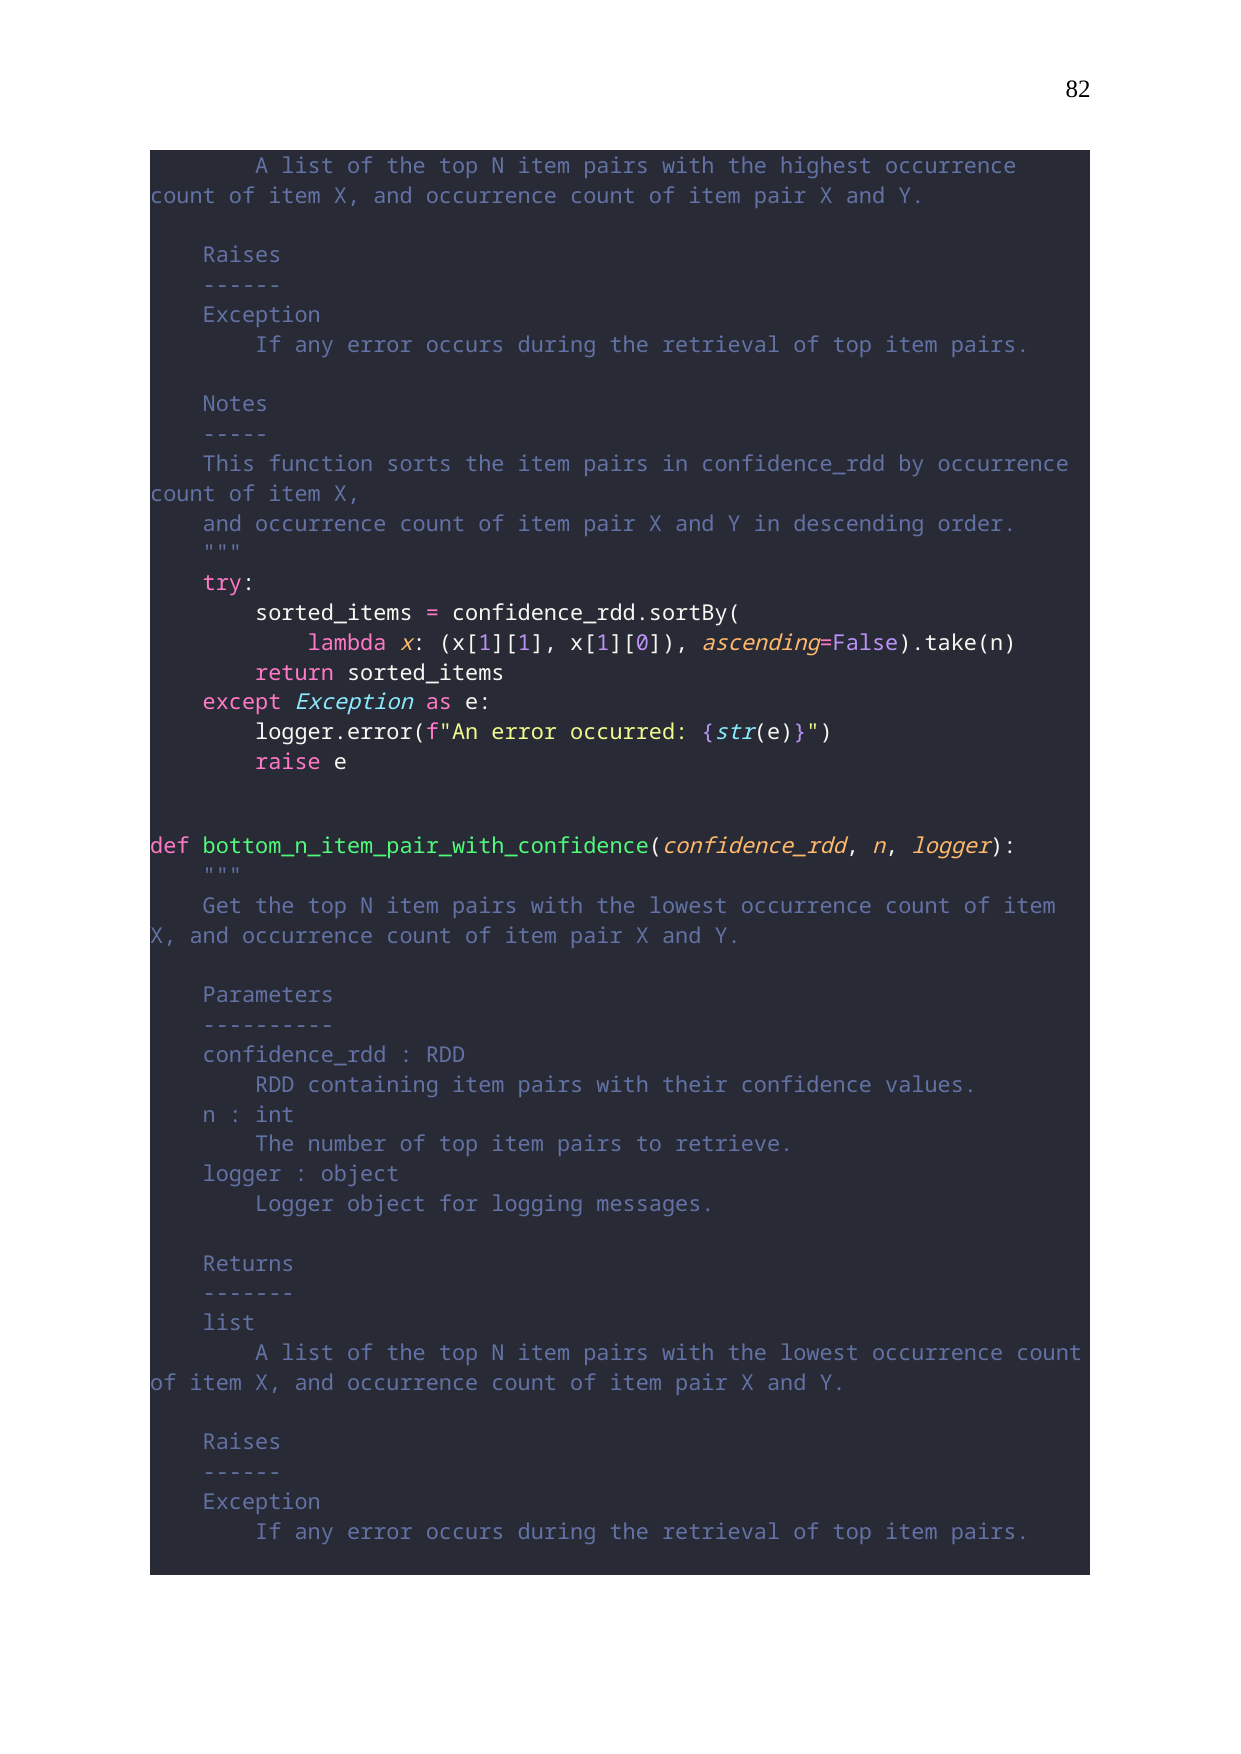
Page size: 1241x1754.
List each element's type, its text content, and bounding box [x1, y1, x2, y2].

text Returns [150, 1247, 1090, 1277]
text list [150, 1307, 1090, 1337]
text and occurrence count of item pair X and Y in descending order. [150, 507, 1090, 537]
text n : int [150, 1098, 1090, 1128]
text except Exception as e: [150, 686, 1090, 716]
text RDD containing item pairs with their confidence values. [150, 1069, 1090, 1098]
text ------ [150, 269, 1090, 299]
text A list of the top N item pairs with the lowest occurrence count of item X, and occurrence count of item pair X and Y. [150, 1337, 1090, 1396]
text ---------- [150, 1009, 1090, 1039]
text confidence_rdd : RDD [150, 1039, 1090, 1069]
text sorted_items = confidence_rdd.sortBy( [150, 597, 1090, 627]
text Exception [150, 299, 1090, 329]
text ----- [150, 418, 1090, 448]
text logger.error(f"An error occurred: {str(e)}") [150, 716, 1090, 746]
text """ [150, 860, 1090, 890]
text logger : object [150, 1158, 1090, 1188]
text The number of top item pairs to retrieve. [150, 1128, 1090, 1158]
text lambda x: (x[1][1], x[1][0]), ascending=False).take(n) [150, 627, 1090, 656]
text Parameters [150, 979, 1090, 1009]
text This function sorts the item pairs in confidence_rdd by occurrence count of item X, [150, 448, 1090, 507]
text If any error occurs during the retrieval of top item pairs. [150, 1516, 1090, 1545]
text Notes [150, 388, 1090, 418]
text ------- [150, 1277, 1090, 1307]
text return sorted_items [150, 656, 1090, 686]
text try: [150, 567, 1090, 597]
text A list of the top N item pairs with the highest occurrence count of item X, and occurrence count of item pair X and Y. [150, 150, 1090, 209]
text ------ [150, 1456, 1090, 1486]
text Raises [150, 1426, 1090, 1456]
text Get the top N item pairs with the lowest occurrence count of item X, and occurrence count of item pair X and Y. [150, 890, 1090, 949]
text raise e [150, 746, 1090, 776]
text Logger object for logging messages. [150, 1188, 1090, 1218]
text Exception [150, 1486, 1090, 1516]
text def bottom_n_item_pair_with_confidence(confidence_rdd, n, logger): [150, 830, 1090, 860]
text """ [150, 537, 1090, 567]
text If any error occurs during the retrieval of top item pairs. [150, 329, 1090, 358]
text Raises [150, 239, 1090, 269]
